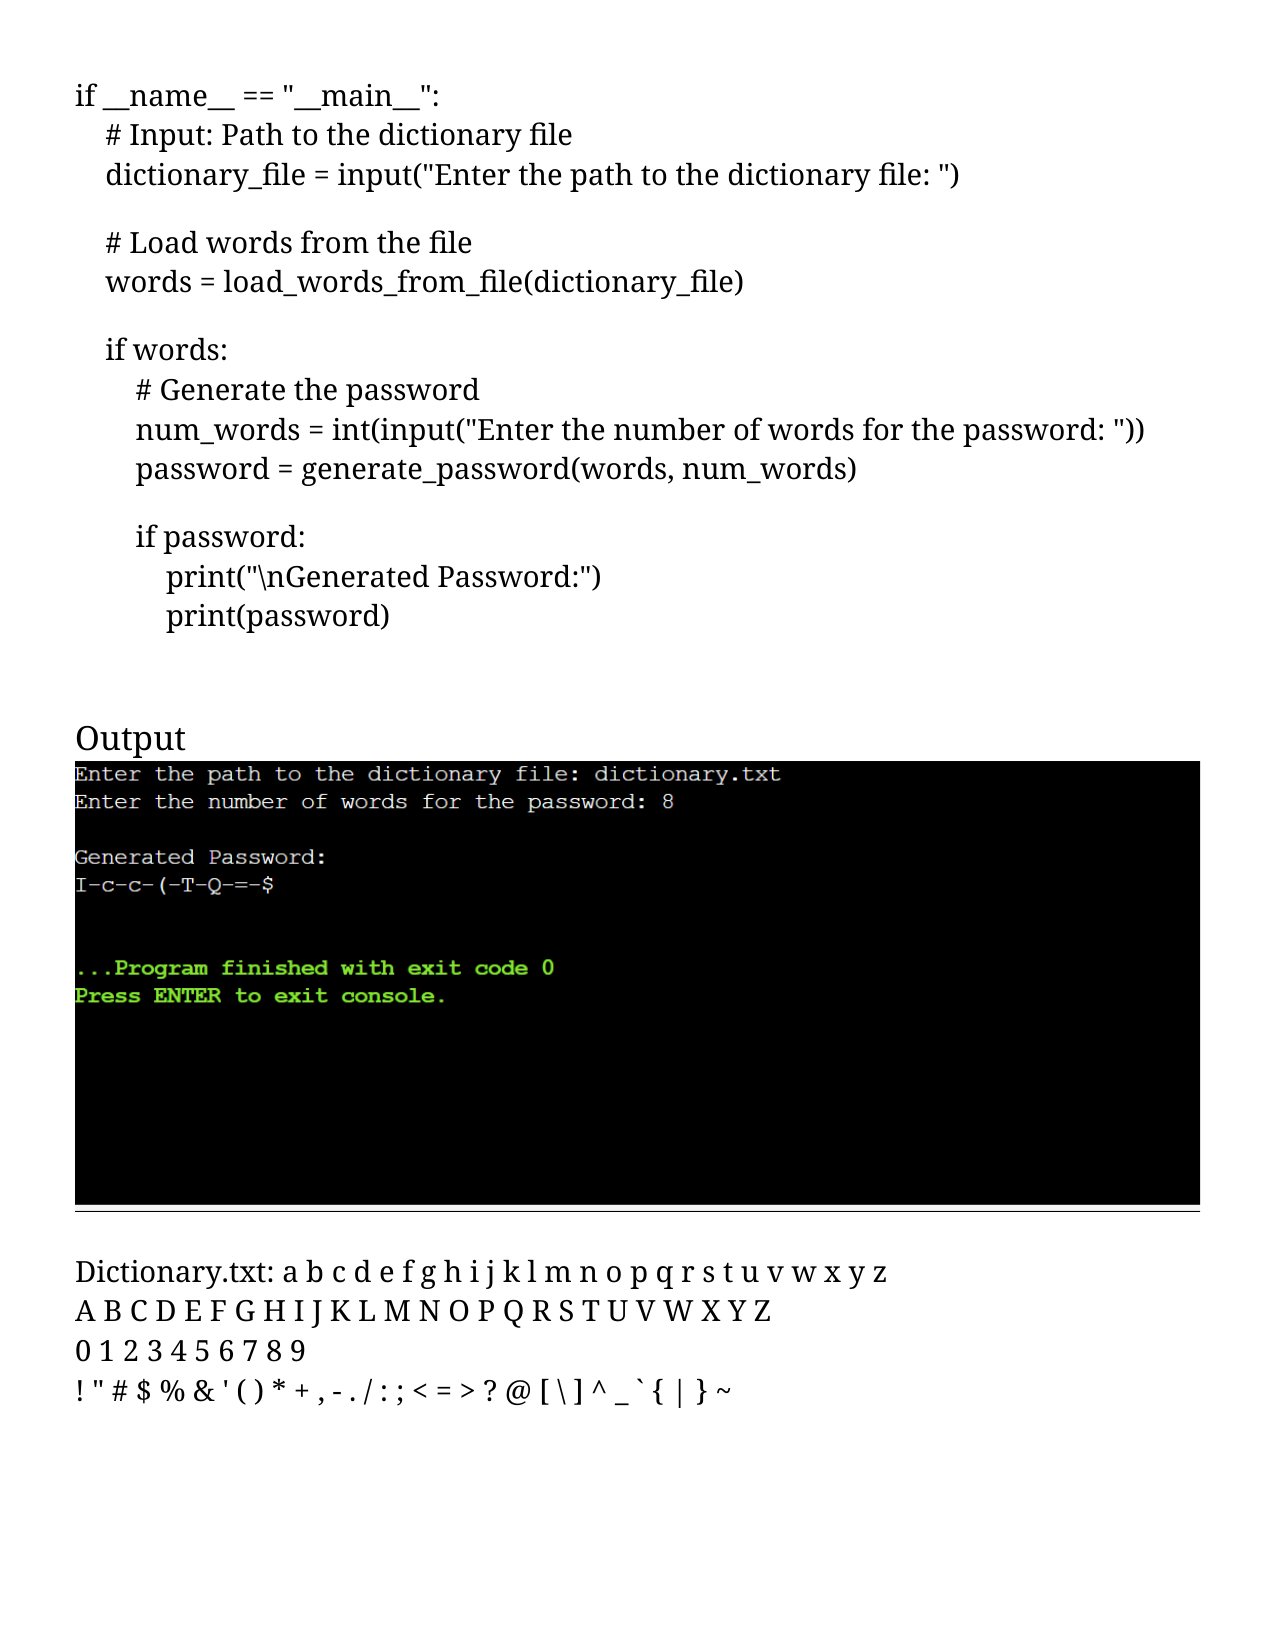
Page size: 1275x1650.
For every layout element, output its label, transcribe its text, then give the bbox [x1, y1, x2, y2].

text # Load words from the file [75, 222, 1200, 262]
text if __name__ == "__main__": [75, 75, 1200, 115]
text ! " # $ % & ' ( ) * + , - . / : ; < = > ? @ [ \ ] ^ _ ` { | } ~ [75, 1370, 1200, 1410]
text # Generate the password [75, 369, 1200, 409]
text A B C D E F G H I J K L M N O P Q R S T U V W X Y Z [75, 1291, 1200, 1330]
text words = load_words_from_file(dictionary_file) [75, 262, 1200, 301]
text print(password) [75, 596, 1200, 635]
text print("\nGenerated Password:") [75, 556, 1200, 596]
text dictionary_file = input("Enter the path to the dictionary file: ") [75, 154, 1200, 194]
text if words: [75, 329, 1200, 369]
text Output [75, 715, 1200, 760]
text num_words = int(input("Enter the number of words for the password: ")) [75, 409, 1200, 448]
text Dictionary.txt: a b c d e f g h i j k l m n o p q r s t u v w x y z [75, 1251, 1200, 1291]
picture [75, 760, 1200, 1212]
text password = generate_password(words, num_words) [75, 448, 1200, 488]
text 0 1 2 3 4 5 6 7 8 9 [75, 1330, 1200, 1370]
text # Input: Path to the dictionary file [75, 115, 1200, 154]
text if password: [75, 516, 1200, 556]
